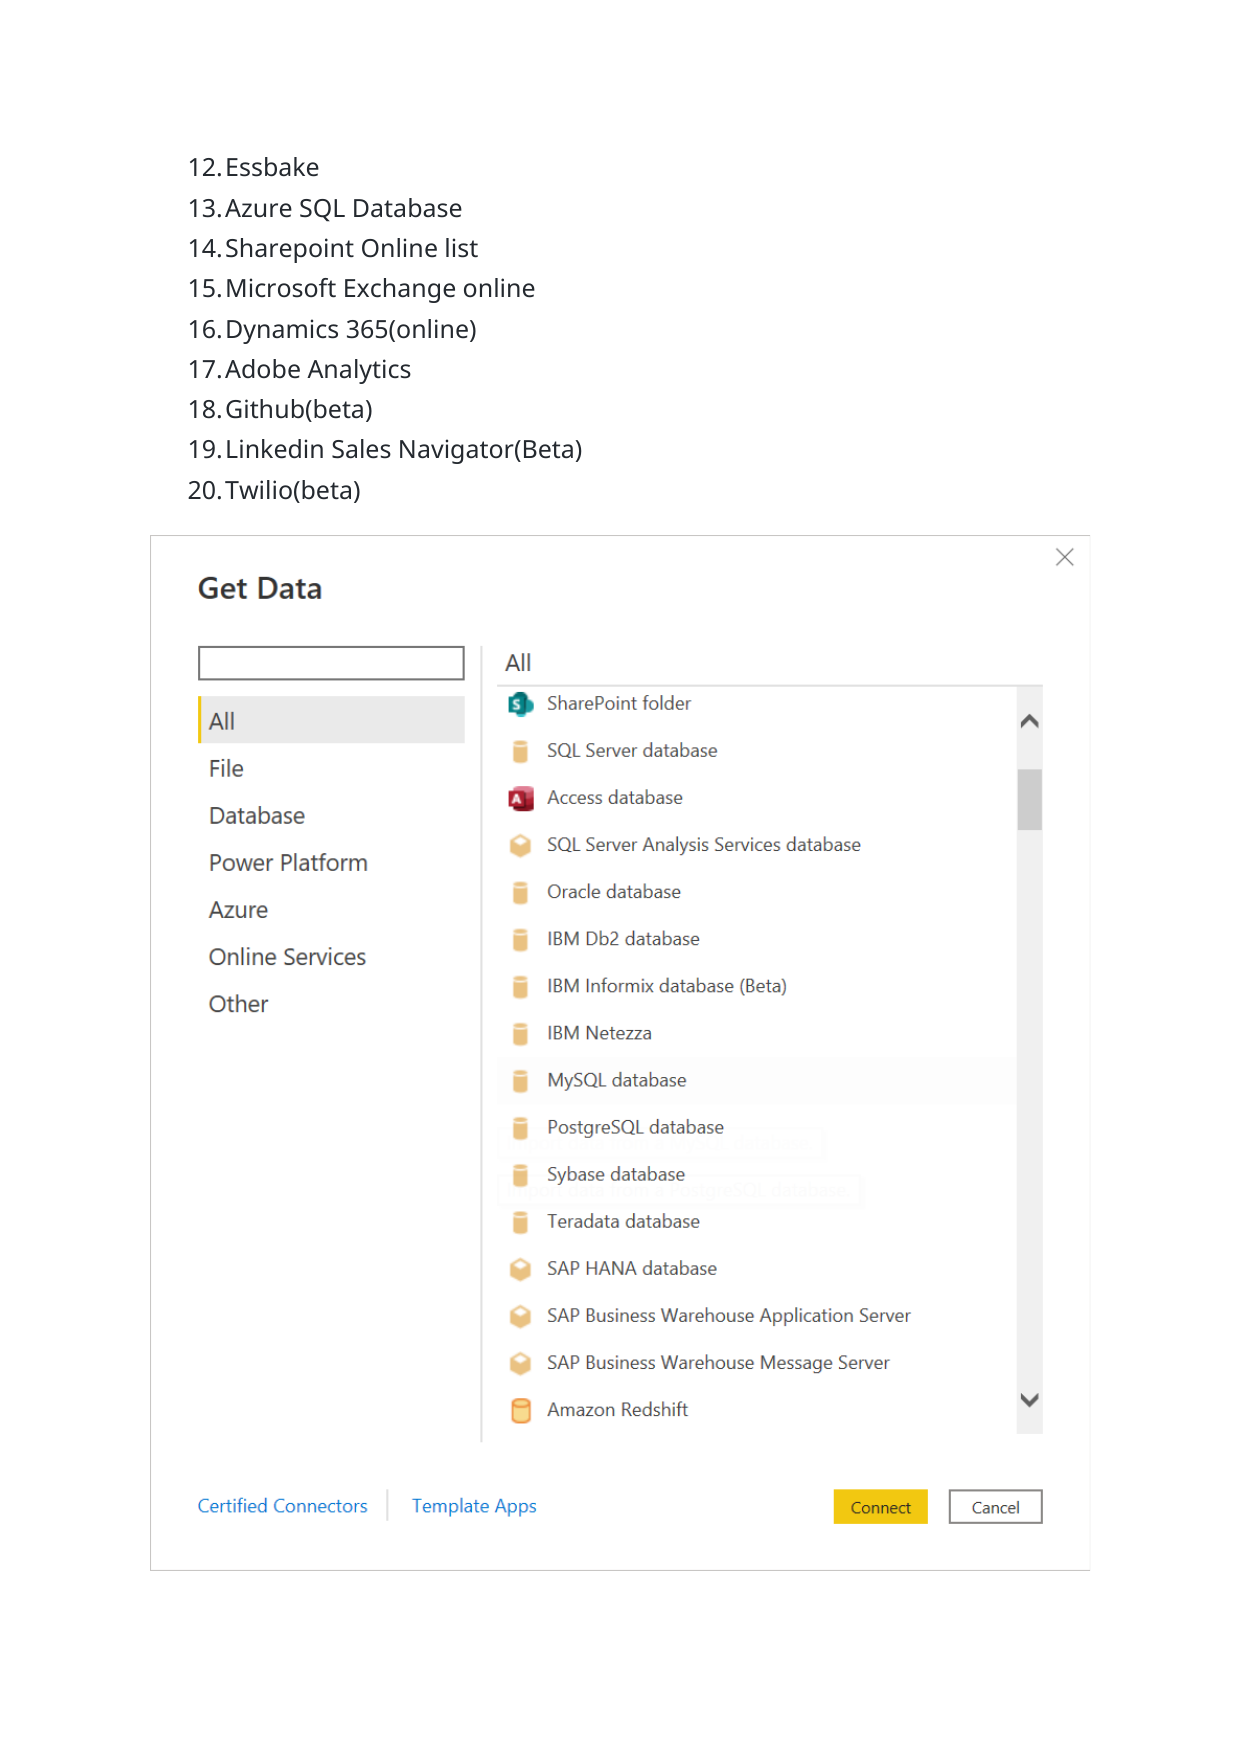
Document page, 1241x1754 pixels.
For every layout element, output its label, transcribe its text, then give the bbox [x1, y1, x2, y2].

list Linkedin Sales Navigator(Beta) [187, 432, 1090, 466]
list Dynamics 365(online) [187, 311, 1090, 345]
list Azure SQL Database [187, 190, 1090, 224]
list Microsoft Exchange online [187, 271, 1090, 305]
picture [150, 535, 1091, 1571]
list Adobe Analytics [187, 352, 1090, 386]
list Sharepoint Online list [187, 231, 1090, 265]
list Github(beta) [187, 392, 1090, 426]
list Twilio(beta) [187, 472, 1090, 507]
list Essbake [187, 150, 1090, 184]
